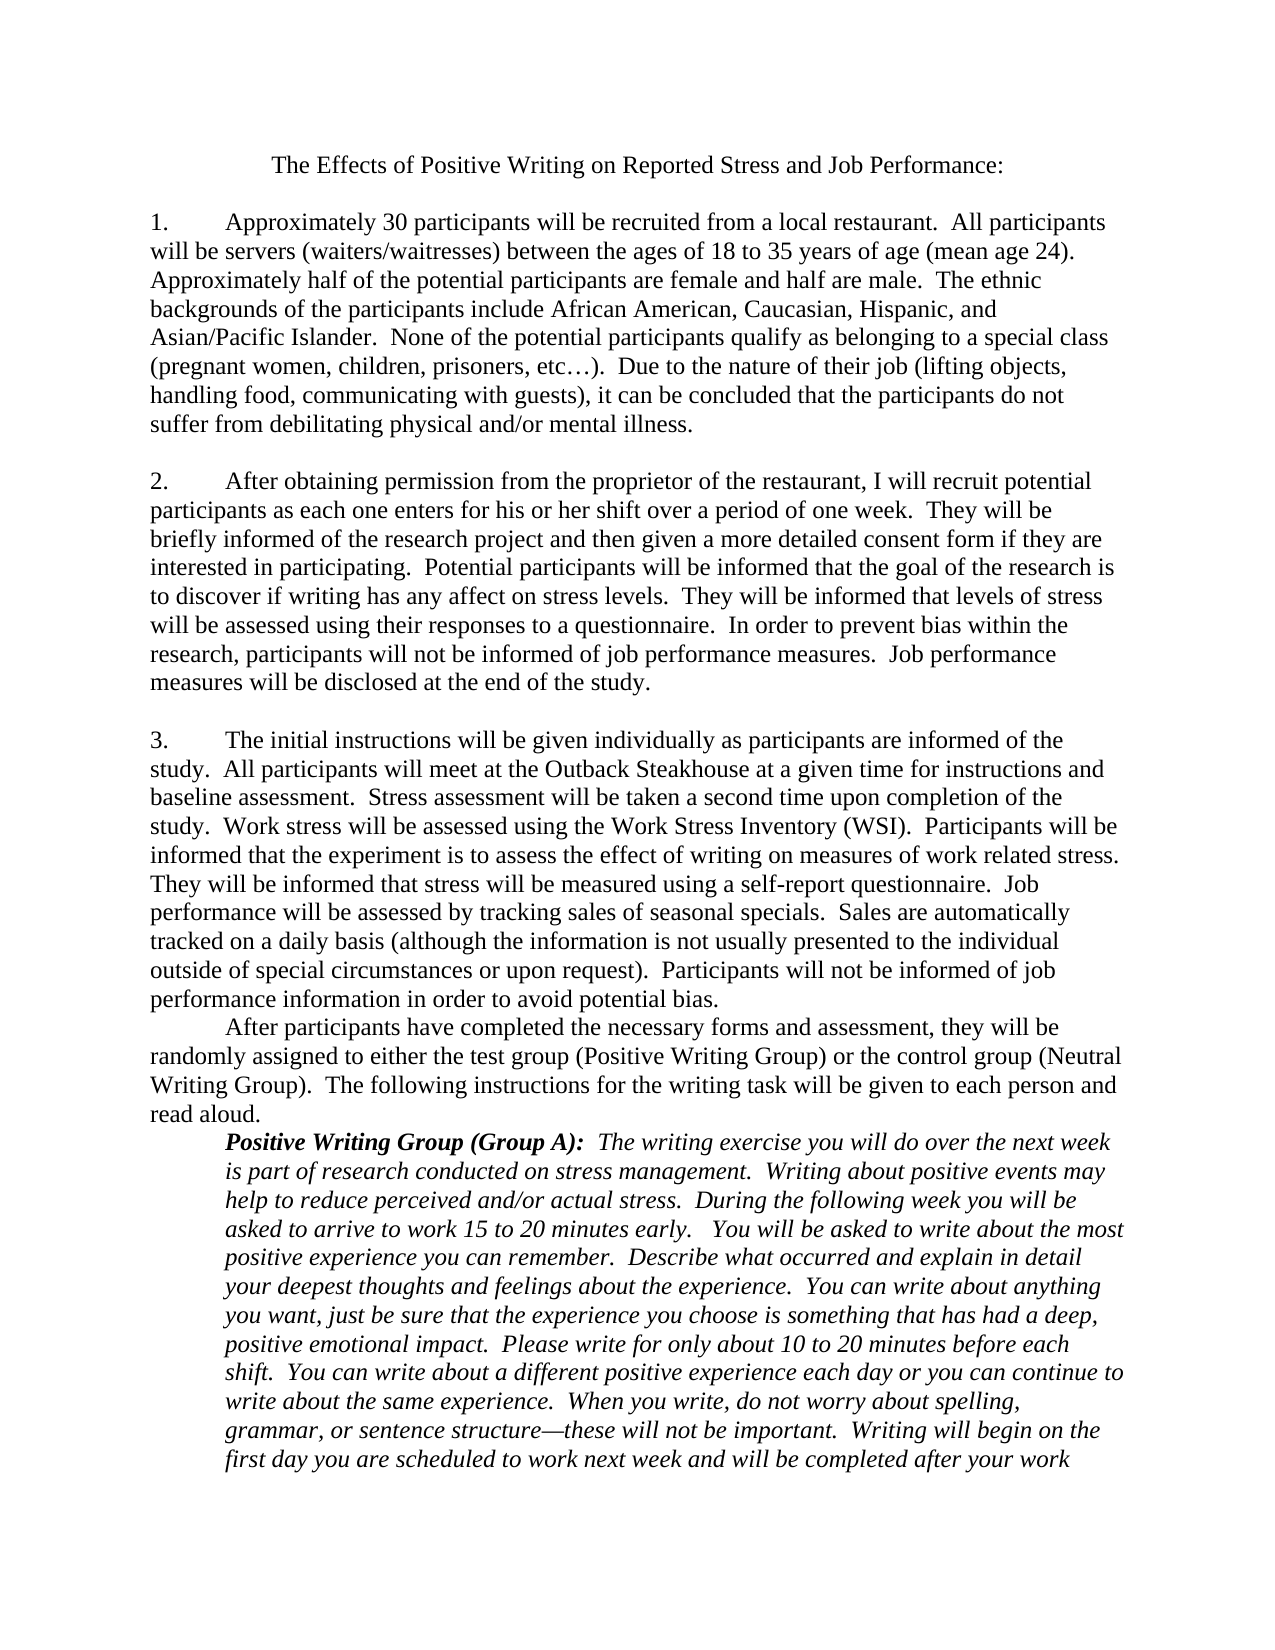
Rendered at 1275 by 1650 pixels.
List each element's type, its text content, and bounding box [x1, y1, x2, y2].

text The Effects of Positive Writing on Reported Stress and Job Performance: [150, 150, 1125, 179]
text After participants have completed the necessary forms and assessment, they will be randomly assigned to either the test group (Positive Writing Group) or the control group (Neutral Writing Group). The following instructions for the writing task will be given to each person and read aloud. [150, 1012, 1125, 1127]
text 2. After obtaining permission from the proprietor of the restaurant, I will recruit potential participants as each one enters for his or her shift over a period of one week. They will be briefly informed of the research project and then given a more detailed consent form if they are interested in participating. Potential participants will be informed that the goal of the research is to discover if writing has any affect on stress levels. They will be informed that levels of stress will be assessed using their responses to a questionnaire. In order to prevent bias within the research, participants will not be informed of job performance measures. Job performance measures will be disclosed at the end of the study. [150, 466, 1125, 696]
text 3. The initial instructions will be given individually as participants are informed of the study. All participants will meet at the Outback Steakhouse at a given time for instructions and baseline assessment. Stress assessment will be taken a second time upon completion of the study. Work stress will be assessed using the Work Stress Inventory (WSI). Participants will be informed that the experiment is to assess the effect of writing on measures of work related stress. They will be informed that stress will be measured using a self-report questionnaire. Job performance will be assessed by tracking sales of seasonal specials. Sales are automatically tracked on a daily basis (although the information is not usually presented to the individual outside of special circumstances or upon request). Participants will not be informed of job performance information in order to avoid potential bias. [150, 725, 1125, 1012]
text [225, 1127, 1125, 1472]
text 1. Approximately 30 participants will be recruited from a local restaurant. All participants will be servers (waiters/waitresses) between the ages of 18 to 35 years of age (mean age 24). Approximately half of the potential participants are female and half are male. The ethnic backgrounds of the participants include African American, Caucasian, Hispanic, and Asian/Pacific Islander. None of the potential participants qualify as belonging to a special class (pregnant women, children, prisoners, etc…). Due to the nature of their job (lifting objects, handling food, communicating with guests), it can be concluded that the participants do not suffer from debilitating physical and/or mental illness. [150, 207, 1125, 437]
